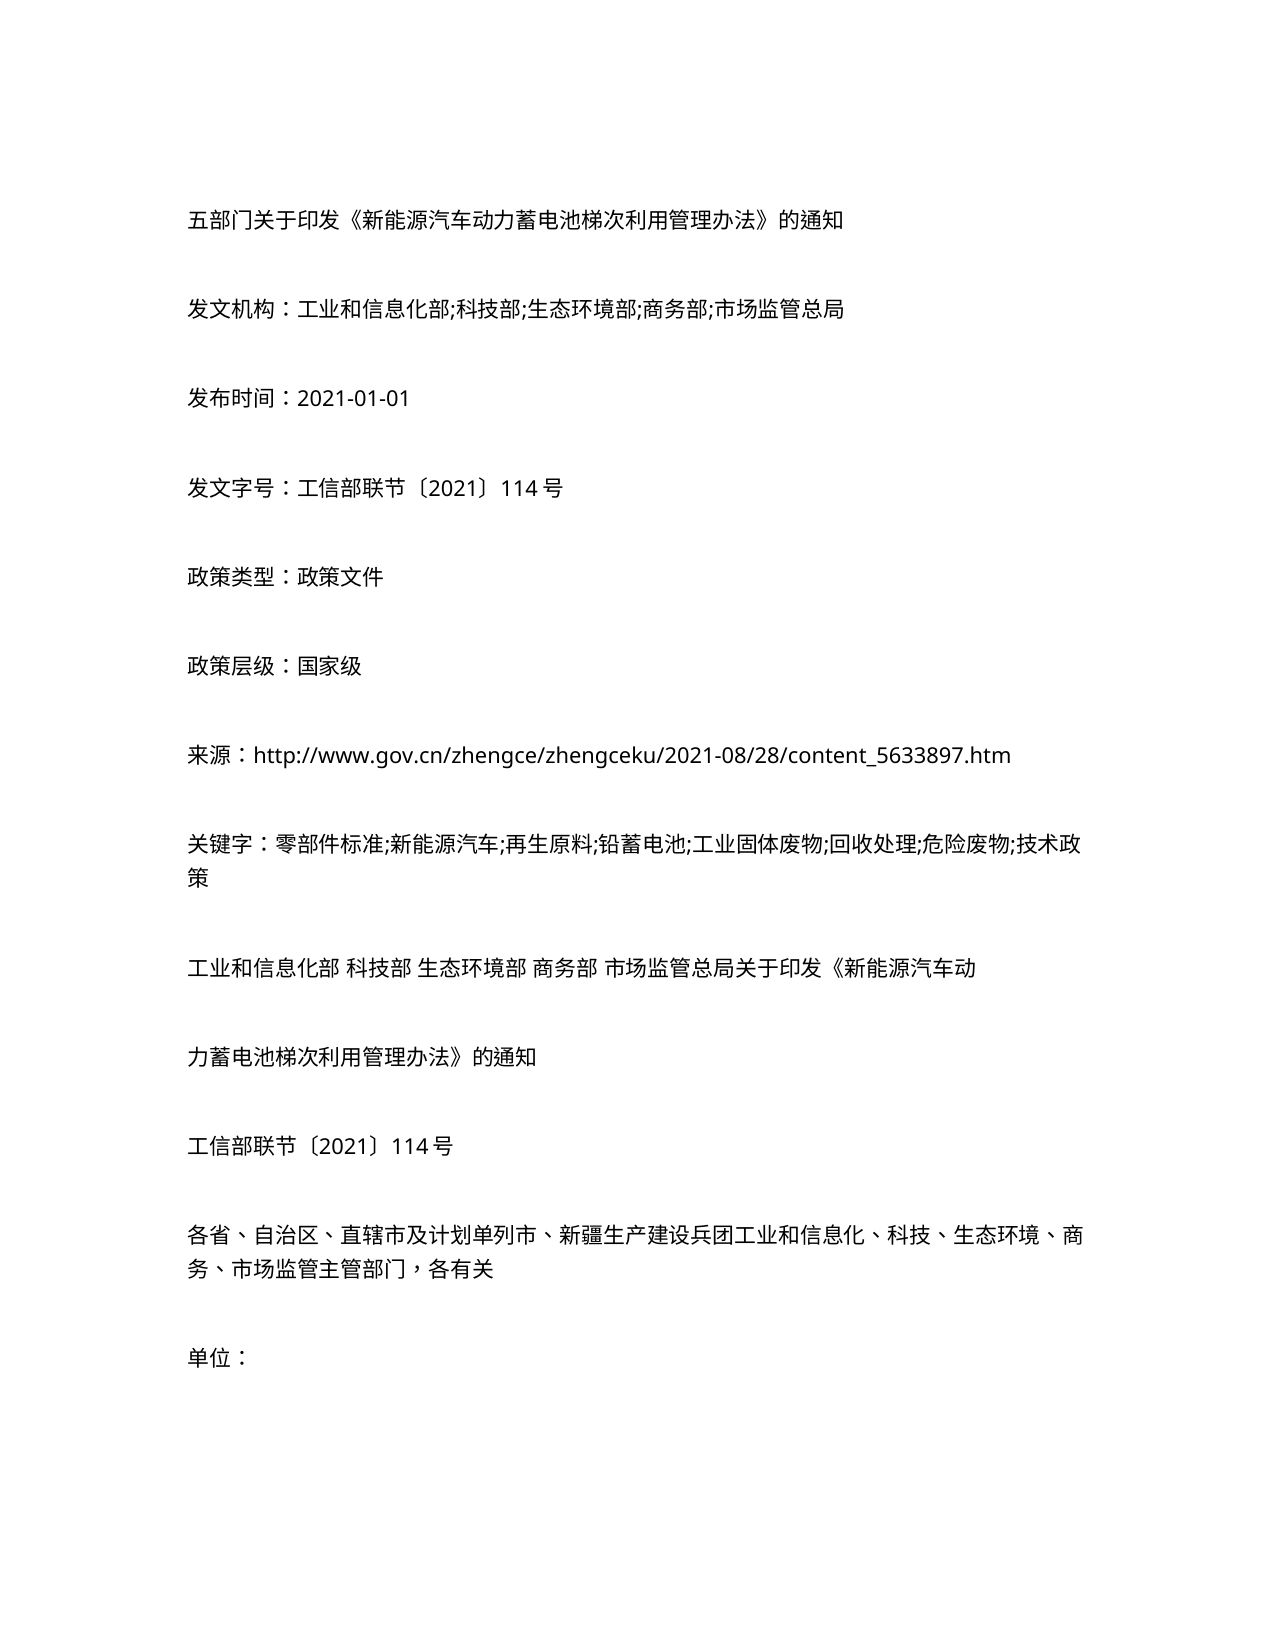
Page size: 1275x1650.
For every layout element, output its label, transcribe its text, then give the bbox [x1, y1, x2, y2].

text 发布时间：2021-01-01 [187, 383, 1087, 447]
text 五部门关于印发《新能源汽车动力蓄电池梯次利用管理办法》的通知 [187, 205, 1087, 269]
text 来源：http://www.gov.cn/zhengce/zhengceku/2021-08/28/content_5633897.htm [187, 740, 1087, 804]
text 各省、自治区、直辖市及计划单列市、新疆生产建设兵团工业和信息化、科技、生态环境、商务、市场监管主管部门，各有关 [187, 1220, 1087, 1318]
text 工信部联节〔2021〕114号 [187, 1131, 1087, 1195]
text 力蓄电池梯次利用管理办法》的通知 [187, 1042, 1087, 1106]
text 工业和信息化部 科技部 生态环境部 商务部 市场监管总局关于印发《新能源汽车动 [187, 952, 1087, 1016]
text 关键字：零部件标准;新能源汽车;再生原料;铅蓄电池;工业固体废物;回收处理;危险废物;技术政策 [187, 829, 1087, 927]
text 政策类型：政策文件 [187, 562, 1087, 626]
text 发文机构：工业和信息化部;科技部;生态环境部;商务部;市场监管总局 [187, 294, 1087, 358]
text 政策层级：国家级 [187, 651, 1087, 715]
text 发文字号：工信部联节〔2021〕114号 [187, 472, 1087, 536]
text 单位： [187, 1343, 1087, 1407]
